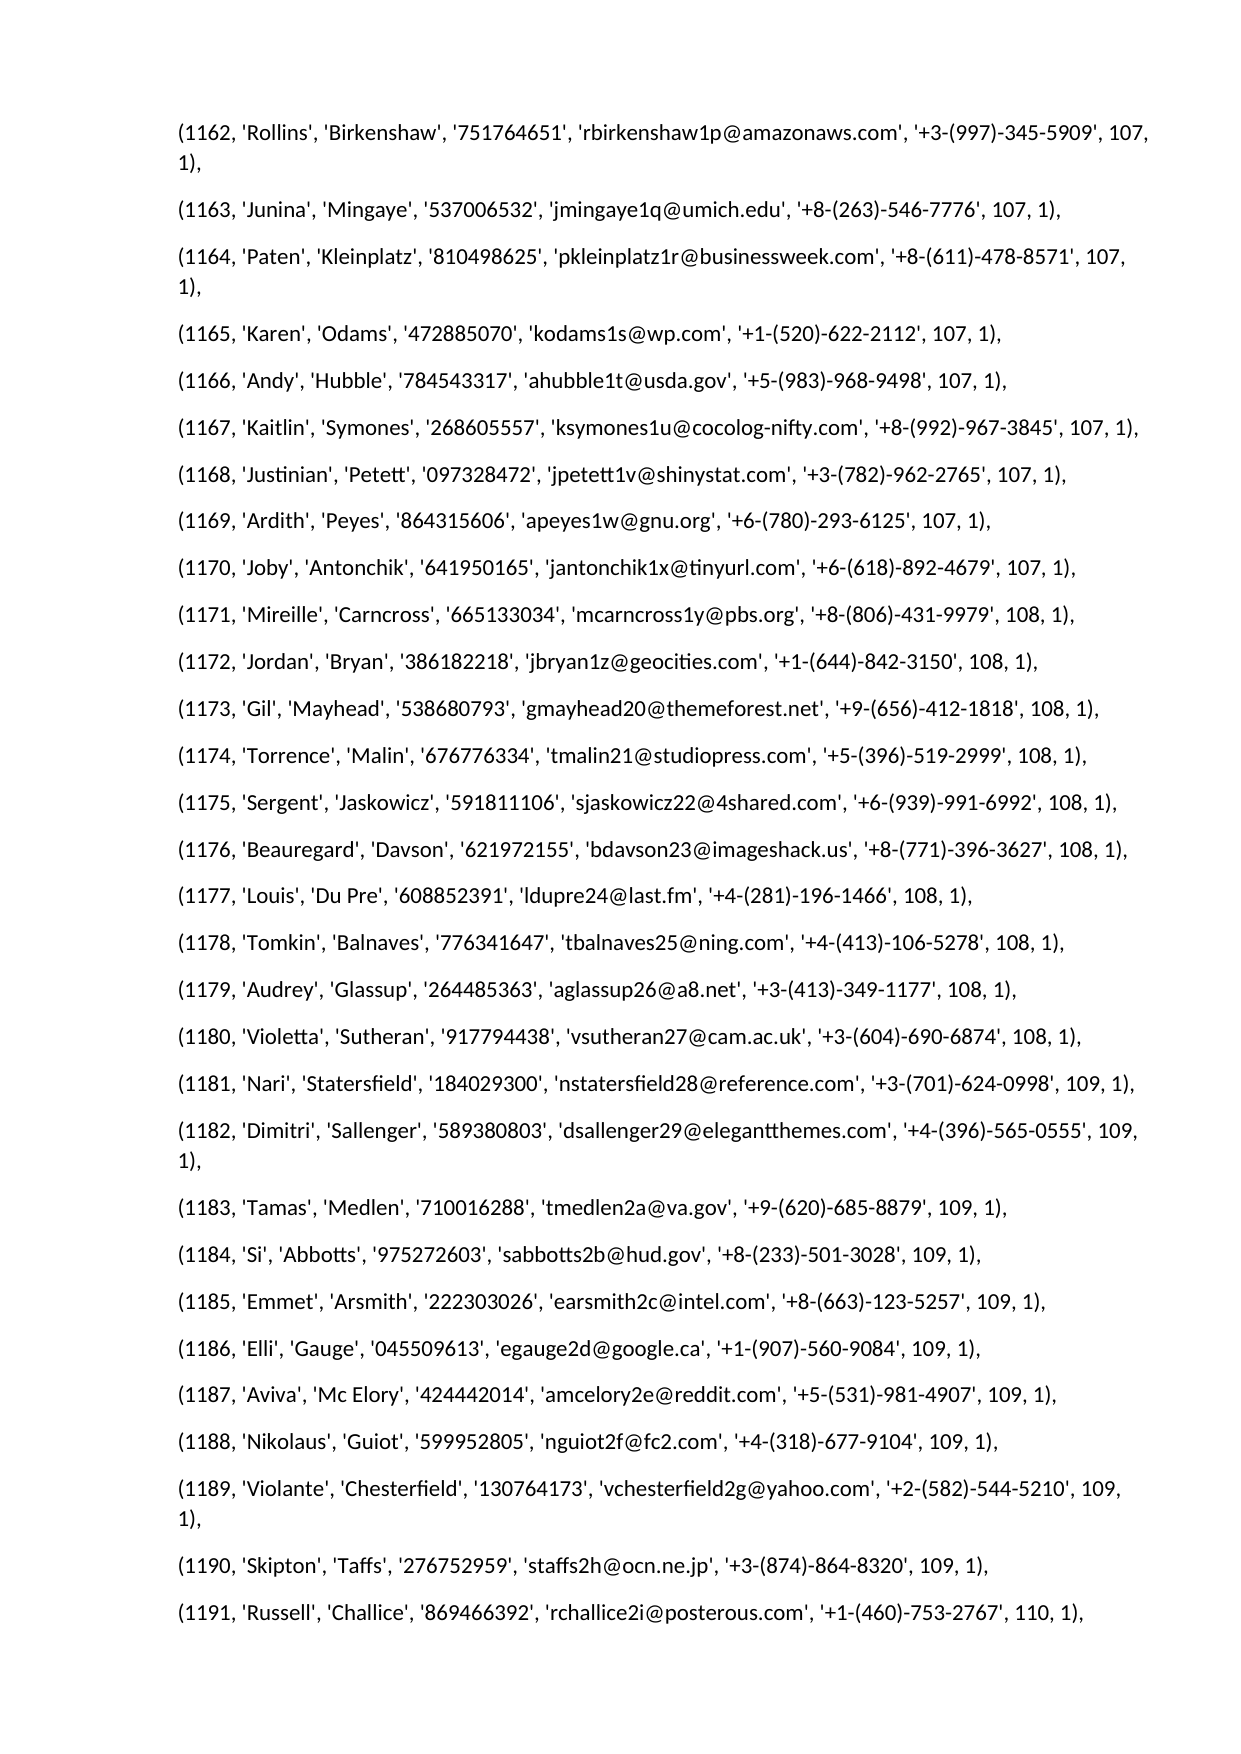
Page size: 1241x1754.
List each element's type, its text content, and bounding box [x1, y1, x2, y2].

text (1167, 'Kaitlin', 'Symones', '268605557', 'ksymones1u@cocolog-nifty.com', '+8-(992)-967-3845', 107, 1), [177, 413, 1152, 441]
text (1183, 'Tamas', 'Medlen', '710016288', 'tmedlen2a@va.gov', '+9-(620)-685-8879', 109, 1), [177, 1193, 1152, 1221]
text (1182, 'Dimitri', 'Sallenger', '589380803', 'dsallenger29@elegantthemes.com', '+4-(396)-565-0555', 109, 1), [177, 1116, 1152, 1174]
text (1181, 'Nari', 'Statersfield', '184029300', 'nstatersfield28@reference.com', '+3-(701)-624-0998', 109, 1), [177, 1069, 1152, 1097]
text (1177, 'Louis', 'Du Pre', '608852391', 'ldupre24@last.fm', '+4-(281)-196-1466', 108, 1), [177, 882, 1152, 910]
text (1163, 'Junina', 'Mingaye', '537006532', 'jmingaye1q@umich.edu', '+8-(263)-546-7776', 107, 1), [177, 195, 1152, 223]
text (1188, 'Nikolaus', 'Guiot', '599952805', 'nguiot2f@fc2.com', '+4-(318)-677-9104', 109, 1), [177, 1427, 1152, 1456]
text (1173, 'Gil', 'Mayhead', '538680793', 'gmayhead20@themeforest.net', '+9-(656)-412-1818', 108, 1), [177, 694, 1152, 722]
text (1164, 'Paten', 'Kleinplatz', '810498625', 'pkleinplatz1r@businessweek.com', '+8-(611)-478-8571', 107, 1), [177, 242, 1152, 300]
text (1166, 'Andy', 'Hubble', '784543317', 'ahubble1t@usda.gov', '+5-(983)-968-9498', 107, 1), [177, 366, 1152, 394]
text (1189, 'Violante', 'Chesterfield', '130764173', 'vchesterfield2g@yahoo.com', '+2-(582)-544-5210', 109, 1), [177, 1474, 1152, 1533]
text (1175, 'Sergent', 'Jaskowicz', '591811106', 'sjaskowicz22@4shared.com', '+6-(939)-991-6992', 108, 1), [177, 788, 1152, 816]
text (1174, 'Torrence', 'Malin', '676776334', 'tmalin21@studiopress.com', '+5-(396)-519-2999', 108, 1), [177, 741, 1152, 769]
text (1169, 'Ardith', 'Peyes', '864315606', 'apeyes1w@gnu.org', '+6-(780)-293-6125', 107, 1), [177, 507, 1152, 535]
text (1191, 'Russell', 'Challice', '869466392', 'rchallice2i@posterous.com', '+1-(460)-753-2767', 110, 1), [177, 1598, 1152, 1626]
text (1190, 'Skipton', 'Taffs', '276752959', 'staffs2h@ocn.ne.jp', '+3-(874)-864-8320', 109, 1), [177, 1551, 1152, 1579]
text (1165, 'Karen', 'Odams', '472885070', 'kodams1s@wp.com', '+1-(520)-622-2112', 107, 1), [177, 319, 1152, 347]
text (1187, 'Aviva', 'Mc Elory', '424442014', 'amcelory2e@reddit.com', '+5-(531)-981-4907', 109, 1), [177, 1381, 1152, 1409]
text (1172, 'Jordan', 'Bryan', '386182218', 'jbryan1z@geocities.com', '+1-(644)-842-3150', 108, 1), [177, 647, 1152, 675]
text (1184, 'Si', 'Abbotts', '975272603', 'sabbotts2b@hud.gov', '+8-(233)-501-3028', 109, 1), [177, 1240, 1152, 1268]
text (1180, 'Violetta', 'Sutheran', '917794438', 'vsutheran27@cam.ac.uk', '+3-(604)-690-6874', 108, 1), [177, 1022, 1152, 1050]
text (1186, 'Elli', 'Gauge', '045509613', 'egauge2d@google.ca', '+1-(907)-560-9084', 109, 1), [177, 1334, 1152, 1362]
text (1179, 'Audrey', 'Glassup', '264485363', 'aglassup26@a8.net', '+3-(413)-349-1177', 108, 1), [177, 975, 1152, 1003]
text (1171, 'Mireille', 'Carncross', '665133034', 'mcarncross1y@pbs.org', '+8-(806)-431-9979', 108, 1), [177, 600, 1152, 628]
text (1170, 'Joby', 'Antonchik', '641950165', 'jantonchik1x@tinyurl.com', '+6-(618)-892-4679', 107, 1), [177, 553, 1152, 582]
text (1178, 'Tomkin', 'Balnaves', '776341647', 'tbalnaves25@ning.com', '+4-(413)-106-5278', 108, 1), [177, 928, 1152, 957]
text (1162, 'Rollins', 'Birkenshaw', '751764651', 'rbirkenshaw1p@amazonaws.com', '+3-(997)-345-5909', 107, 1), [177, 118, 1152, 176]
text (1168, 'Justinian', 'Petett', '097328472', 'jpetett1v@shinystat.com', '+3-(782)-962-2765', 107, 1), [177, 460, 1152, 488]
text (1185, 'Emmet', 'Arsmith', '222303026', 'earsmith2c@intel.com', '+8-(663)-123-5257', 109, 1), [177, 1287, 1152, 1315]
text (1176, 'Beauregard', 'Davson', '621972155', 'bdavson23@imageshack.us', '+8-(771)-396-3627', 108, 1), [177, 835, 1152, 863]
